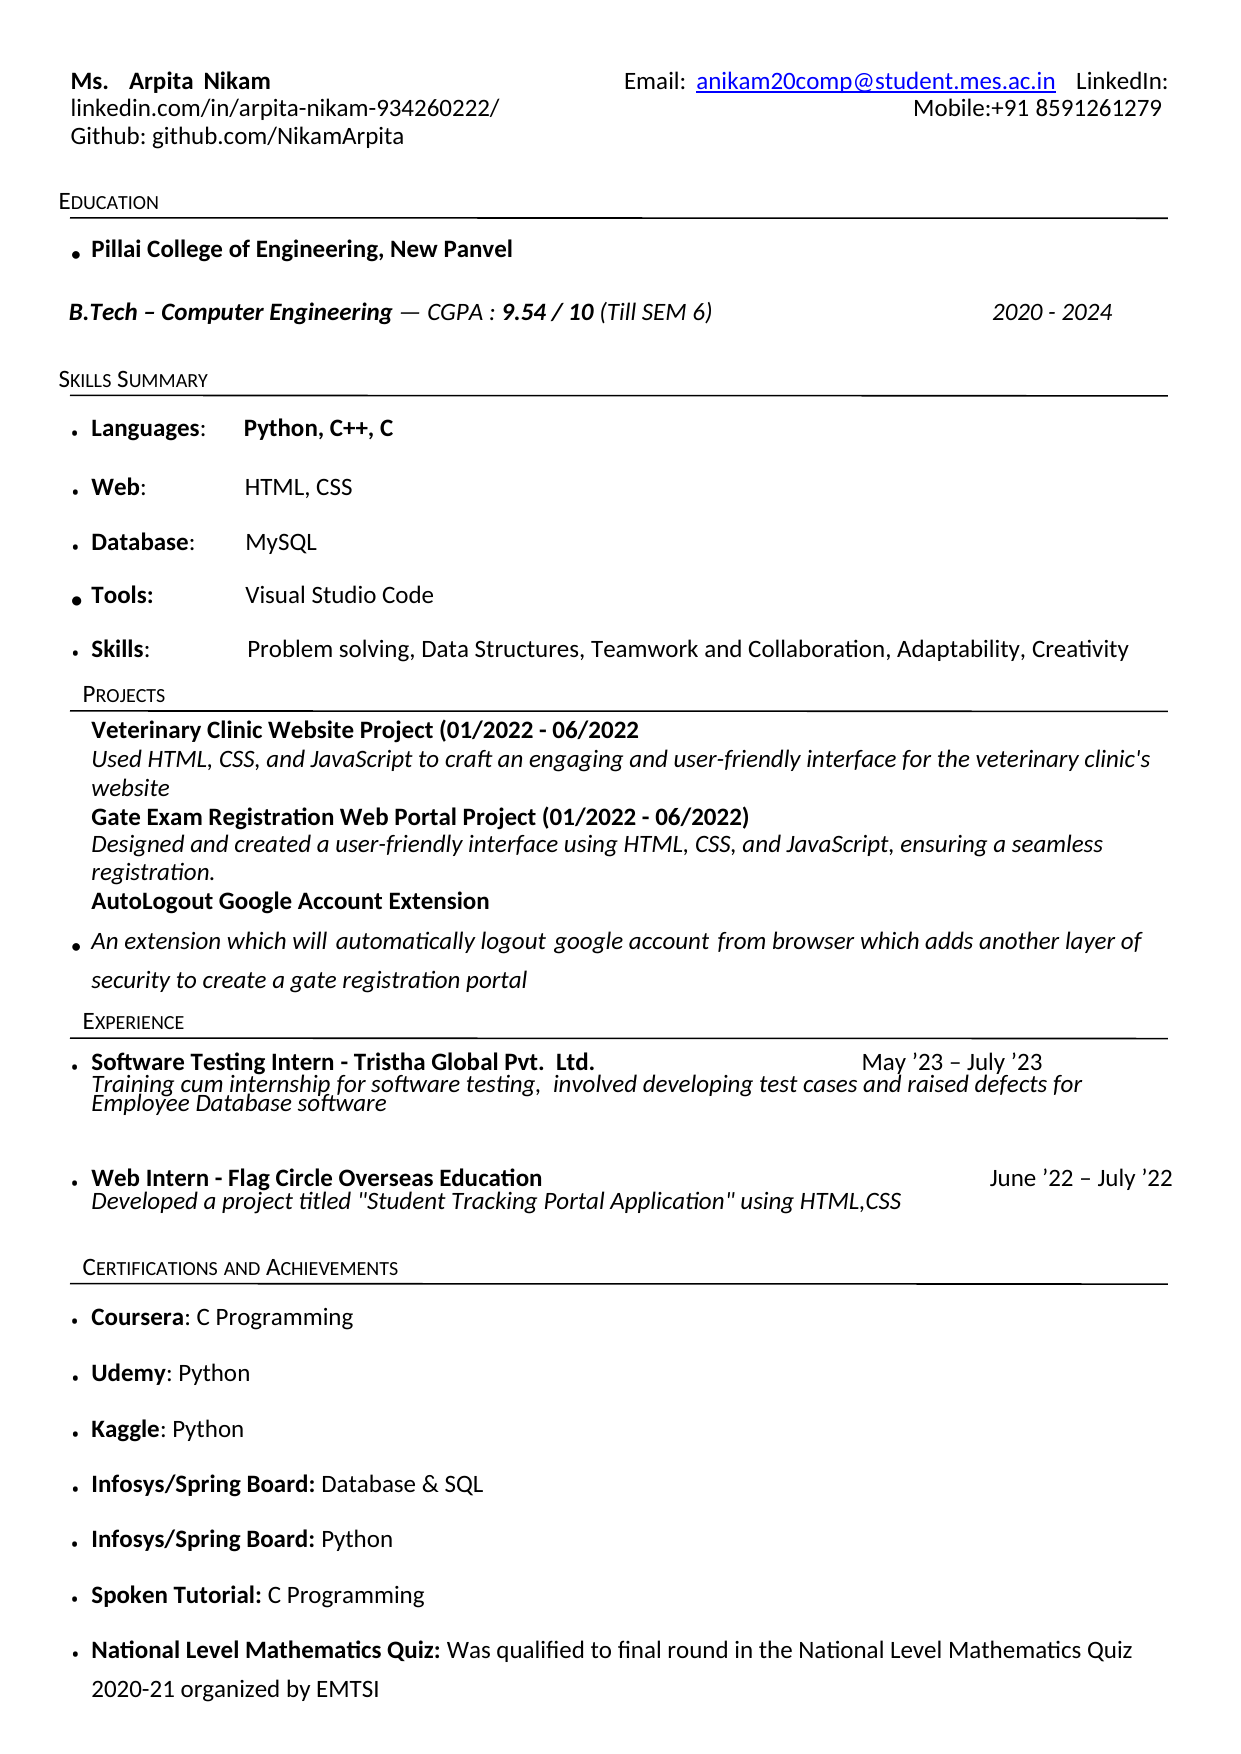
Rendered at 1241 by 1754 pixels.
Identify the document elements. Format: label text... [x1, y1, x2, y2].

text Developed a project titled "Student Tracking Portal Application" using HTML,CSS [91, 1192, 1180, 1213]
list Web: HTML, CSS [71, 455, 1180, 506]
subtitle Experience [70, 1005, 1180, 1036]
subtitle Education [58, 185, 1180, 216]
subtitle Skills Summary [58, 363, 1180, 393]
subtitle Certifications and Achievements [70, 1251, 1180, 1281]
list Web Intern - Flag Circle Overseas Education June ’22 – July ’22 [70, 1162, 1180, 1192]
list Infosys/Spring Board: Python [70, 1508, 1180, 1559]
list Languages: Python, C++, C [70, 397, 1180, 448]
list Kaggle: Python [71, 1398, 1180, 1449]
list Udemy: Python [71, 1341, 1180, 1392]
list Skills: Problem solving, Data Structures, Teamwork and Collaboration, Adaptability, Creativity [71, 617, 1180, 668]
list Coursera: C Programming [70, 1285, 1180, 1336]
list Database: MySQL [71, 510, 1180, 561]
list Software Testing Intern - Tristha Global Pvt. Ltd. May ’23 – July ’23 [70, 1046, 1180, 1076]
subtitle AutoLogout Google Account Extension [91, 894, 1180, 913]
text Training cum internship for software testing, involved developing test cases and raised defects for Employee Database software [91, 1076, 1180, 1118]
list Spoken Tutorial: C Programming [70, 1563, 1180, 1614]
list National Level Mathematics Quiz: Was qualified to final round in the National Level Mathematics Quiz 2020-21 organized by EMTSI [71, 1618, 1180, 1703]
text Used HTML, CSS, and JavaScript to craft an engaging and user-friendly interface for the veterinary clinic's website [91, 745, 1180, 802]
table_header B.Tech – Computer Engineering — CGPA : 9.54 / 10 (Till SEM 6) [58, 300, 886, 347]
list Tools: Visual Studio Code [71, 567, 1180, 612]
text Designed and created a user-friendly interface using HTML, CSS, and JavaScript, ensuring a seamless registration. [91, 829, 1180, 886]
subtitle Pillai College of Engineering, New Panvel [70, 221, 1180, 267]
subtitle Veterinary Clinic Website Project (01/2022 - 06/2022 [91, 714, 1180, 745]
text Ms. Arpita Nikam Email: anikam20comp@student.mes.ac.in LinkedIn: linkedin.com/in/arpita-nikam-934260222/ Mobile:+91 8591261279 Github: github.com/NikamArpita [70, 67, 1168, 151]
table_header 2020 - 2024 [886, 300, 1131, 347]
subtitle Projects [70, 678, 1180, 709]
subtitle Gate Exam Registration Web Portal Project (01/2022 - 06/2022) [91, 809, 1180, 829]
list An extension which will automatically logout google account from browser which adds another layer of security to create a gate registration portal [70, 913, 1180, 994]
list Infosys/Spring Board: Database & SQL [71, 1453, 1180, 1504]
